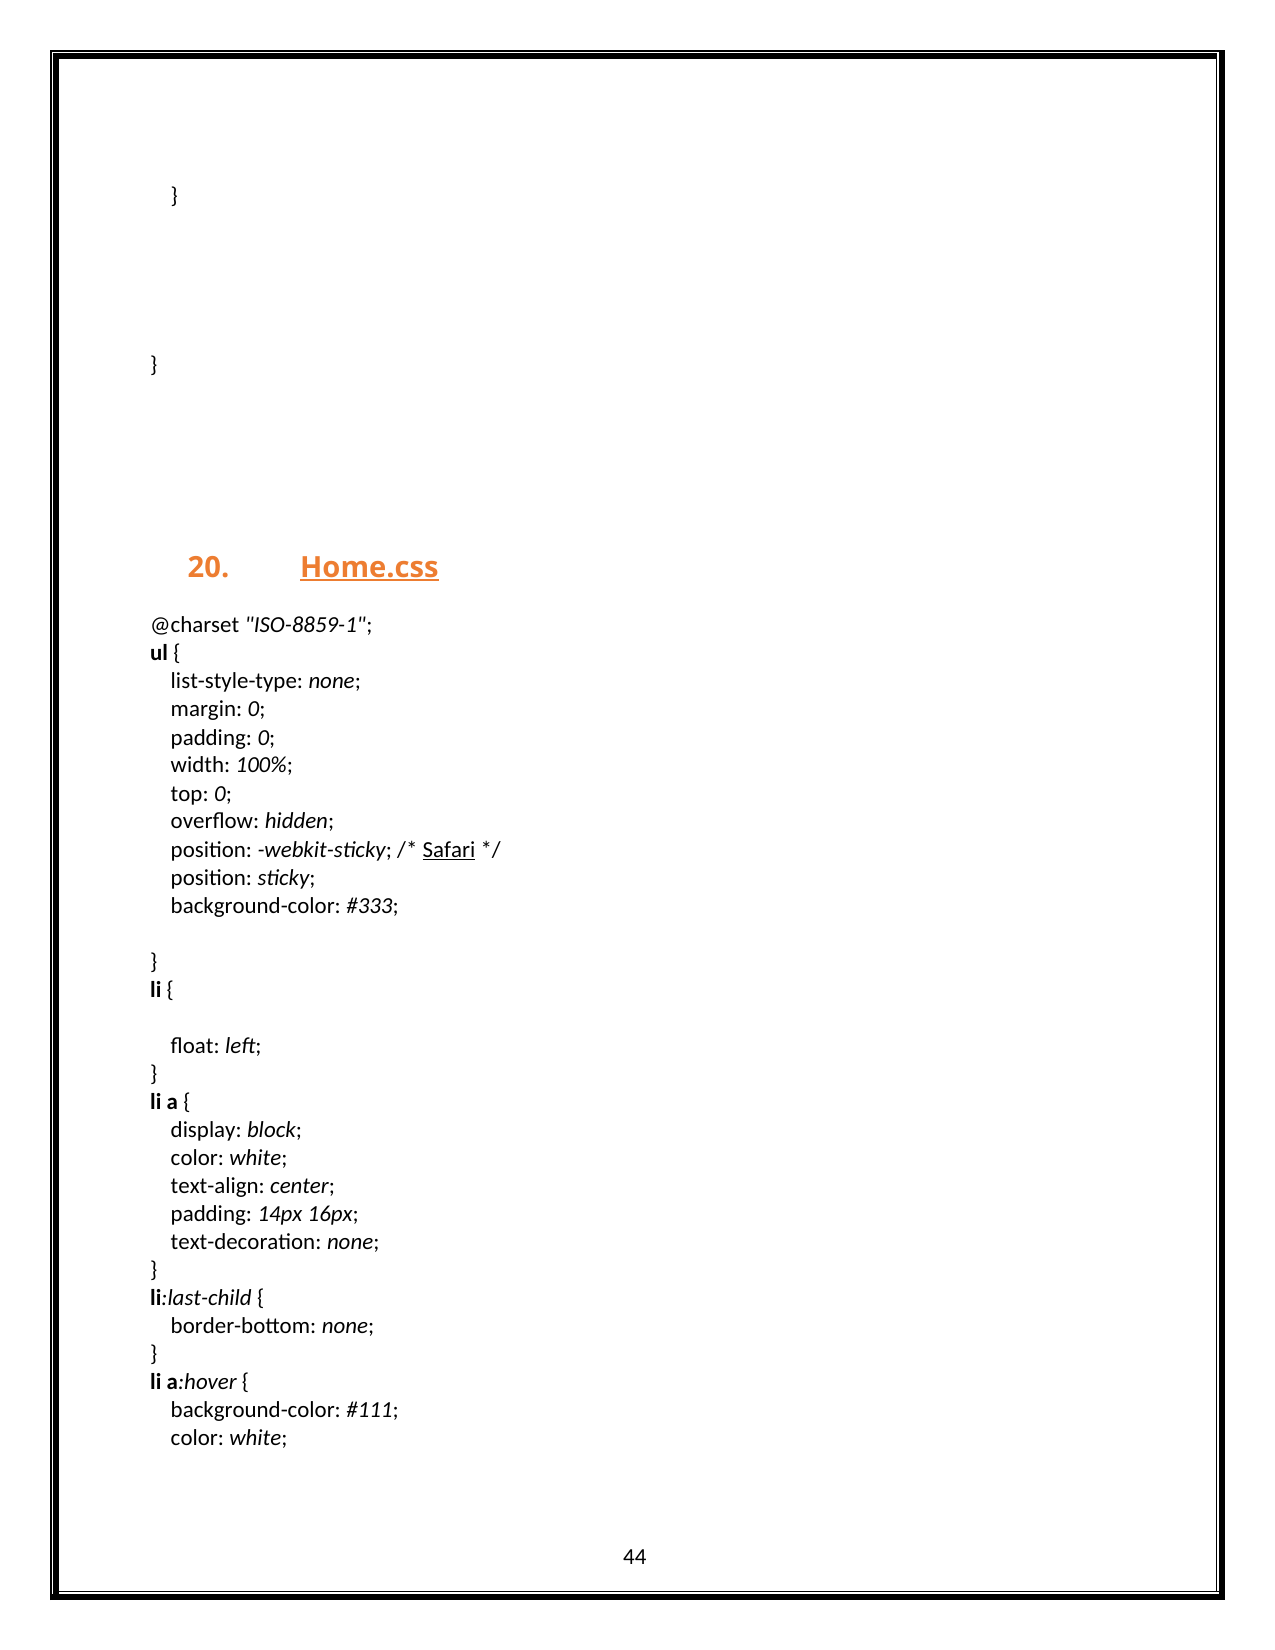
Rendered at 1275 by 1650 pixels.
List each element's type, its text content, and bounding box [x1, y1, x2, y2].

text list-style-type: none; [150, 667, 1119, 694]
text li:last-child { [150, 1283, 1119, 1311]
text background-color: #111; [150, 1395, 1119, 1423]
text margin: 0; [150, 694, 1119, 723]
text } [150, 1255, 1119, 1283]
text } [150, 1059, 1119, 1087]
text color: white; [150, 1143, 1119, 1171]
text overflow: hidden; [150, 807, 1119, 835]
text text-align: center; [150, 1171, 1119, 1199]
text color: white; [150, 1423, 1119, 1451]
text } [150, 1339, 1119, 1367]
subtitle Home.css [187, 546, 1119, 586]
text top: 0; [150, 779, 1119, 807]
text position: sticky; [150, 863, 1119, 891]
text float: left; [150, 1031, 1119, 1059]
text li a:hover { [150, 1367, 1119, 1395]
text } [150, 947, 1119, 975]
text text-decoration: none; [150, 1227, 1119, 1255]
text @charset "ISO-8859-1"; [150, 611, 1119, 638]
text display: block; [150, 1115, 1119, 1143]
text border-bottom: none; [150, 1311, 1119, 1339]
text background-color: #333; [150, 891, 1119, 919]
text } [150, 350, 1119, 378]
text padding: 0; [150, 723, 1119, 751]
text li { [150, 975, 1119, 1003]
text ul { [150, 638, 1119, 667]
text position: -webkit-sticky; /* Safari */ [150, 835, 1119, 863]
text li a { [150, 1087, 1119, 1115]
text padding: 14px 16px; [150, 1199, 1119, 1227]
text width: 100%; [150, 751, 1119, 779]
text } [150, 182, 1119, 209]
